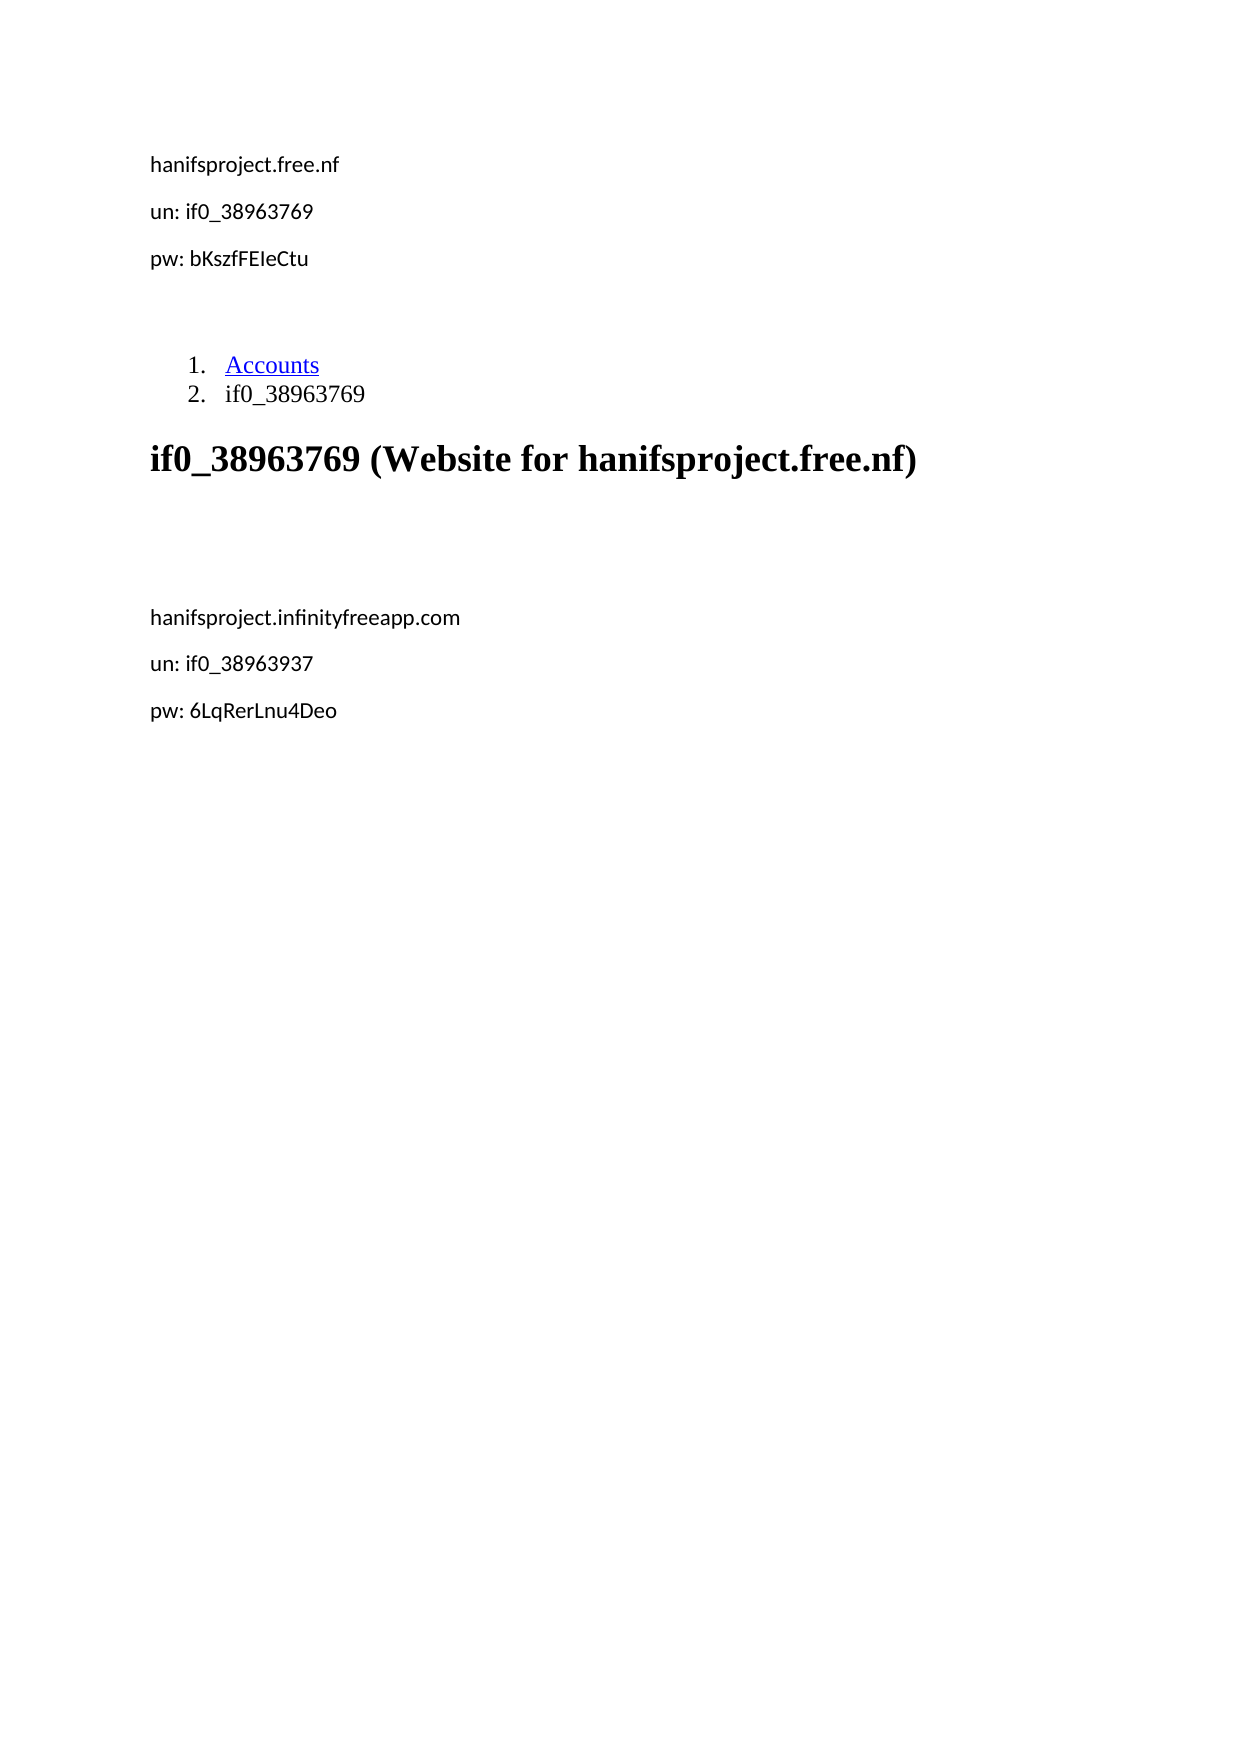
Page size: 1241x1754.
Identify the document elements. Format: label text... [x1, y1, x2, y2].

text hanifsproject.infinityfreeapp.com [150, 603, 1090, 631]
text un: if0_38963937 [150, 649, 1090, 678]
list if0_38963769 [187, 379, 1090, 407]
text un: if0_38963769 [150, 197, 1090, 225]
text pw: bKszfFEIeCtu [150, 244, 1090, 272]
list Accounts [187, 350, 1090, 379]
text hanifsproject.free.nf [150, 150, 1090, 178]
text if0_38963769 (Website for hanifsproject.free.nf) [150, 437, 1090, 480]
text pw: 6LqRerLnu4Deo [150, 696, 1090, 724]
